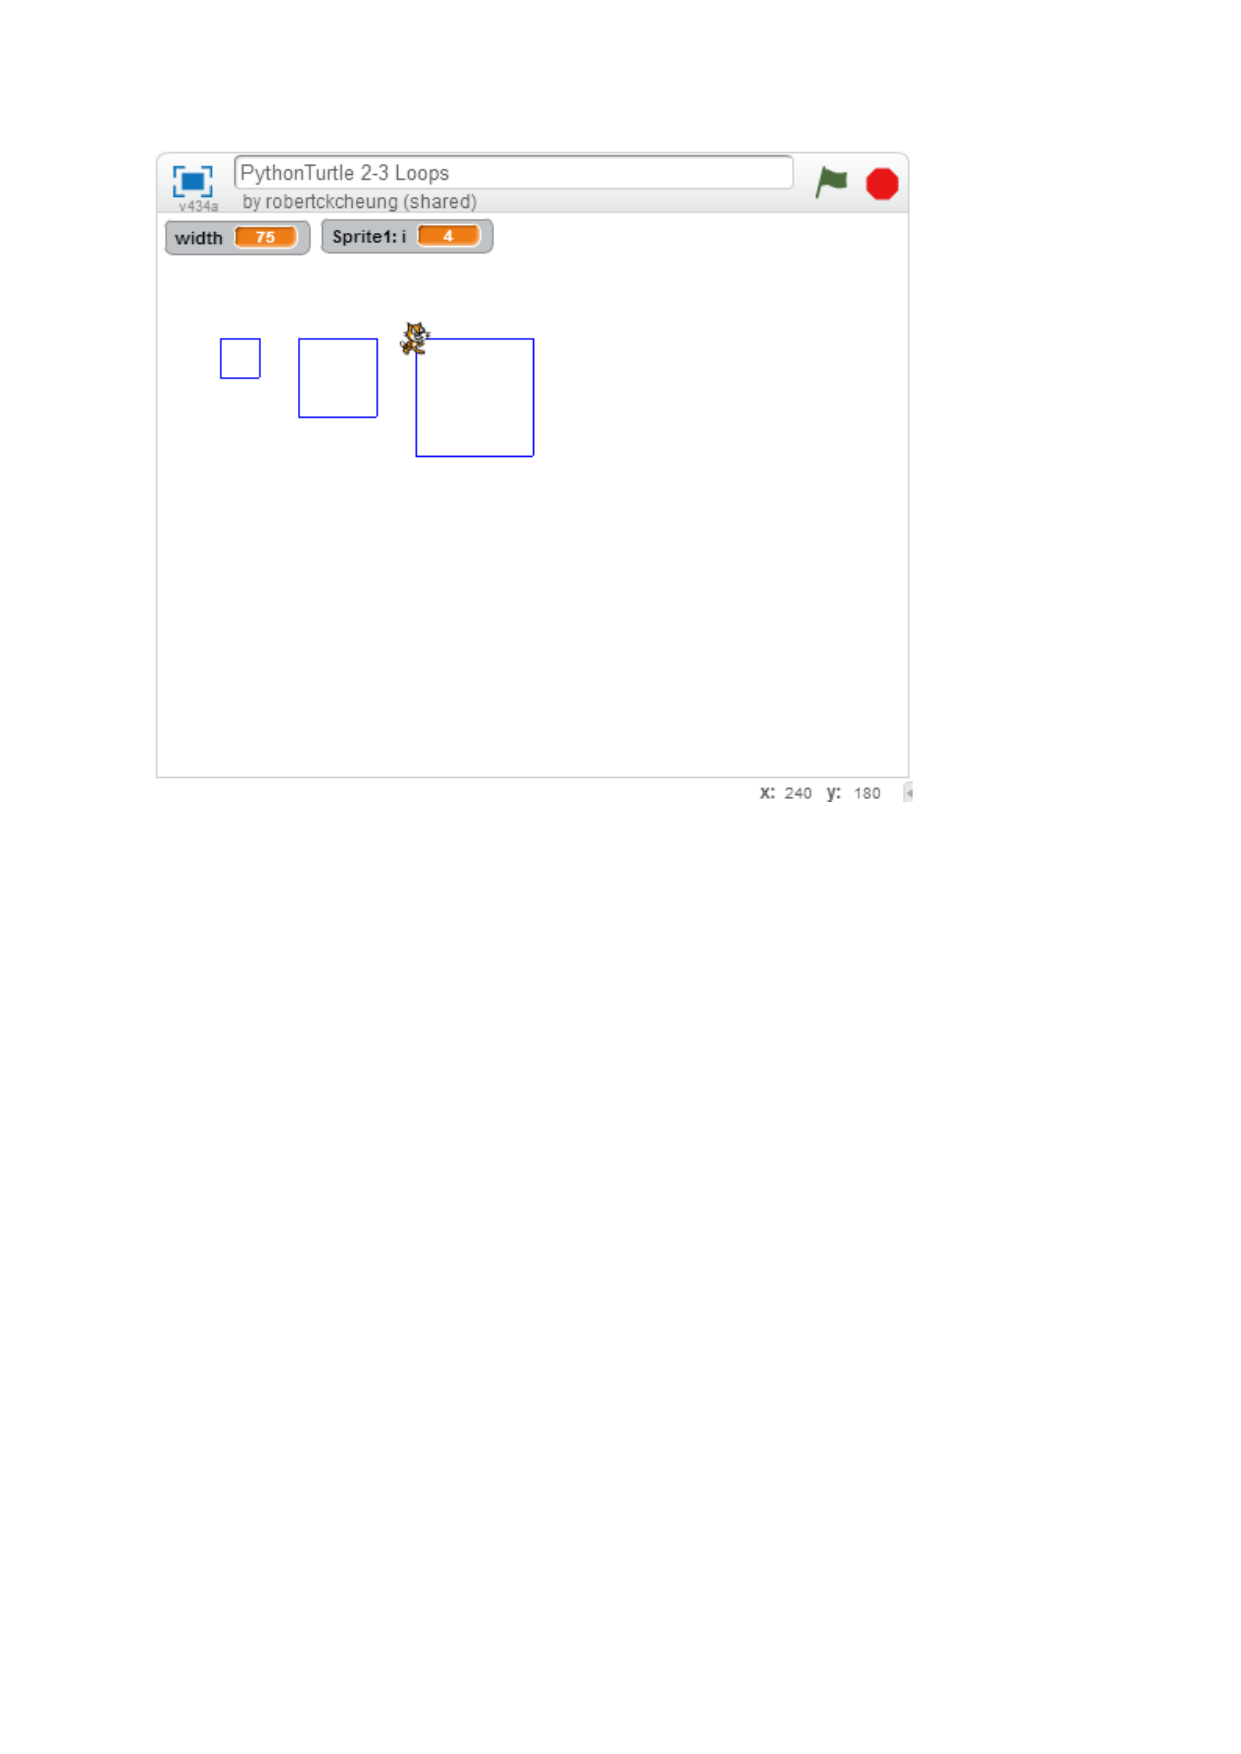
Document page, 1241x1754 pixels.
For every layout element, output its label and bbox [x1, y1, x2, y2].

picture [150, 150, 913, 802]
